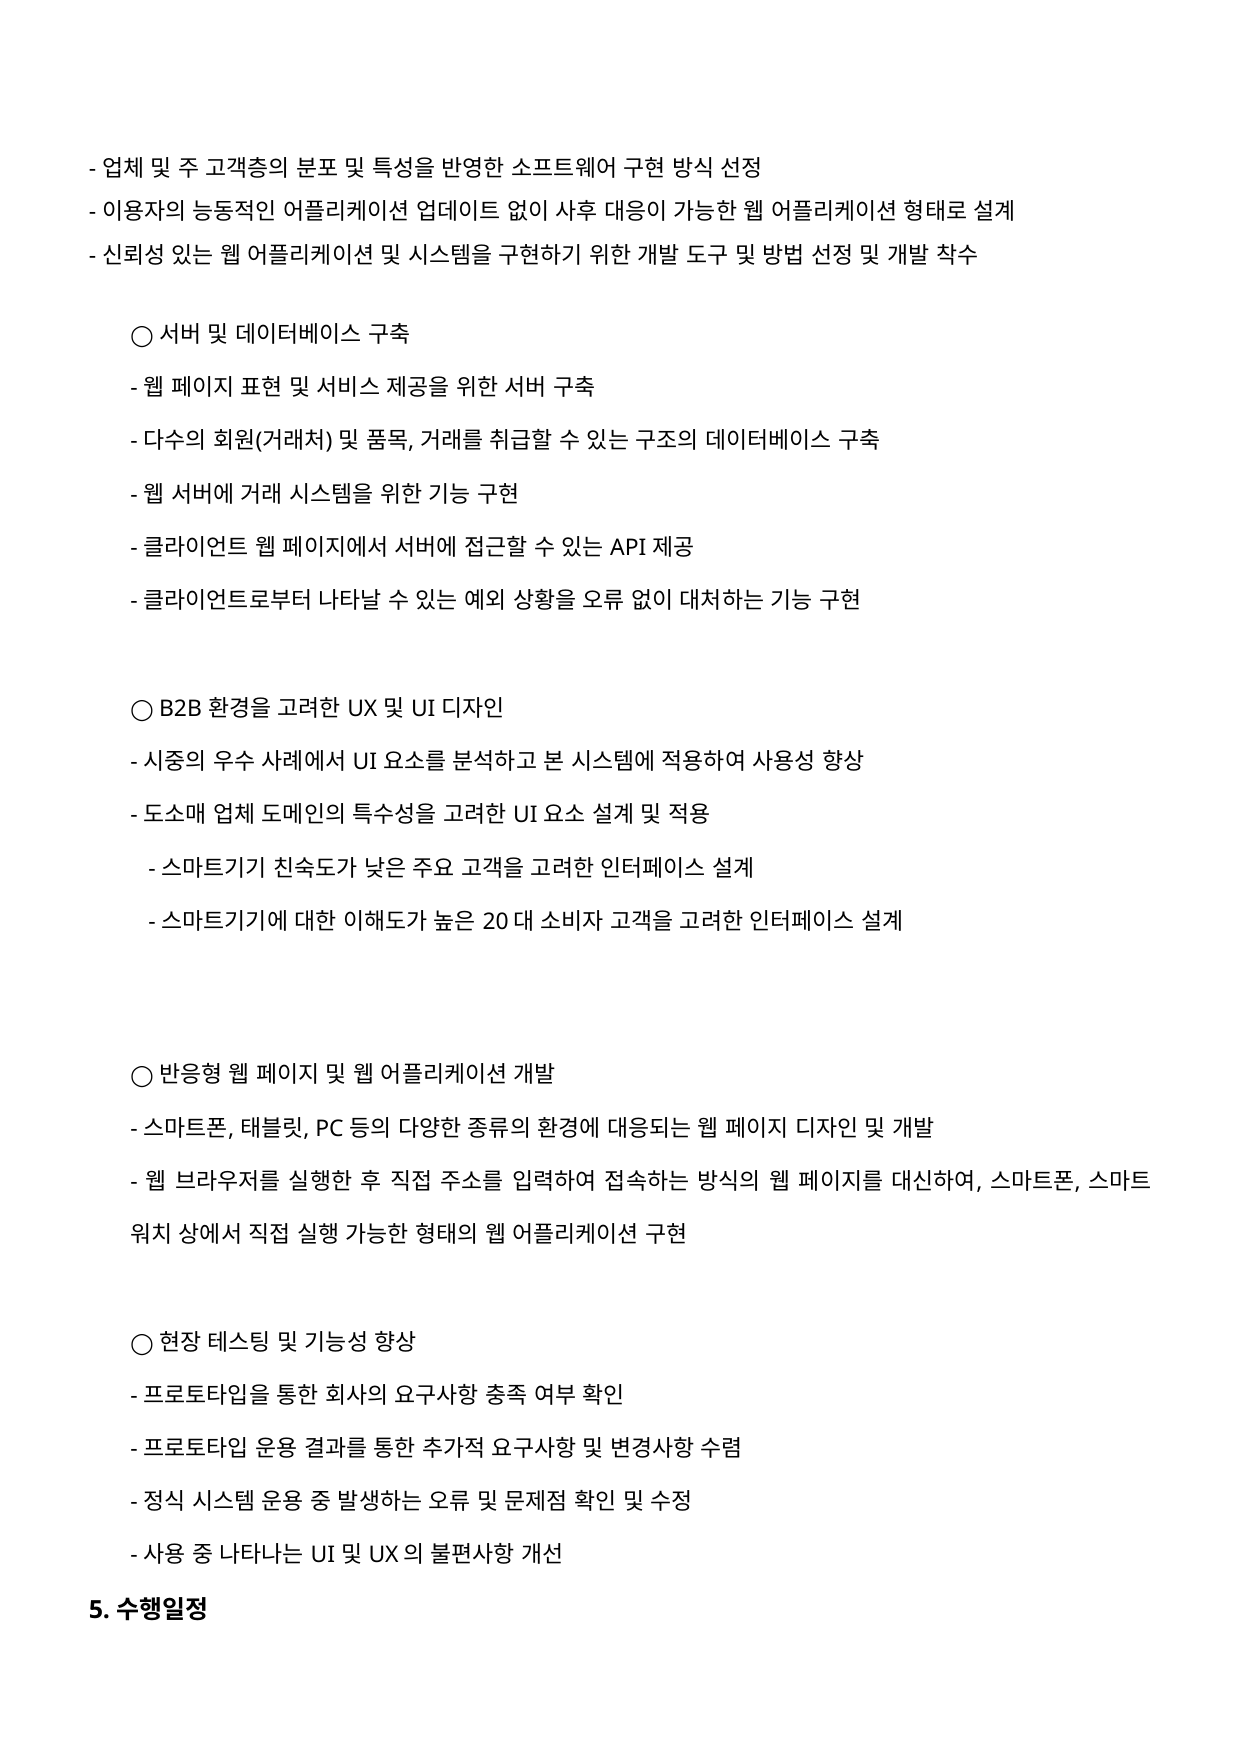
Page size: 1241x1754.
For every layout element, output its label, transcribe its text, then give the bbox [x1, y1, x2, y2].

text - 스마트기기 친숙도가 낮은 주요 고객을 고려한 인터페이스 설계 [130, 850, 1152, 883]
text 5. 수행일정 [88, 1589, 1152, 1626]
list 현장 테스팅 및 기능성 향상 - 프로토타입을 통한 회사의 요구사항 충족 여부 확인 - 프로토타입 운용 결과를 통한 추가적 요구사항 및 변경사항 수렴 - 정식 시스템 운용 중 발생하는 오류 및 문제점 확인 및 수정 - 사용 중 나타나는 UI 및 UX의 불편사항 개선 [130, 1323, 1152, 1569]
list B2B 환경을 고려한 UX 및 UI 디자인 - 시중의 우수 사례에서 UI 요소를 분석하고 본 시스템에 적용하여 사용성 향상 - 도소매 업체 도메인의 특수성을 고려한 UI 요소 설계 및 적용 [130, 690, 1152, 830]
text - 스마트기기에 대한 이해도가 높은 20대 소비자 고객을 고려한 인터페이스 설계 [130, 903, 1152, 936]
list 서버 및 데이터베이스 구축 - 웹 페이지 표현 및 서비스 제공을 위한 서버 구축 - 다수의 회원(거래처) 및 품목, 거래를 취급할 수 있는 구조의 데이터베이스 구축 - 웹 서버에 거래 시스템을 위한 기능 구현 - 클라이언트 웹 페이지에서 서버에 접근할 수 있는 API 제공 - 클라이언트로부터 나타날 수 있는 예외 상황을 오류 없이 대처하는 기능 구현 [130, 316, 1152, 615]
list 반응형 웹 페이지 및 웹 어플리케이션 개발 - 스마트폰, 태블릿, PC 등의 다양한 종류의 환경에 대응되는 웹 페이지 디자인 및 개발 - 웹 브라우저를 실행한 후 직접 주소를 입력하여 접속하는 방식의 웹 페이지를 대신하여, 스마트폰, 스마트 워치 상에서 직접 실행 가능한 형태의 웹 어플리케이션 구현 [130, 1056, 1152, 1249]
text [88, 150, 1152, 308]
